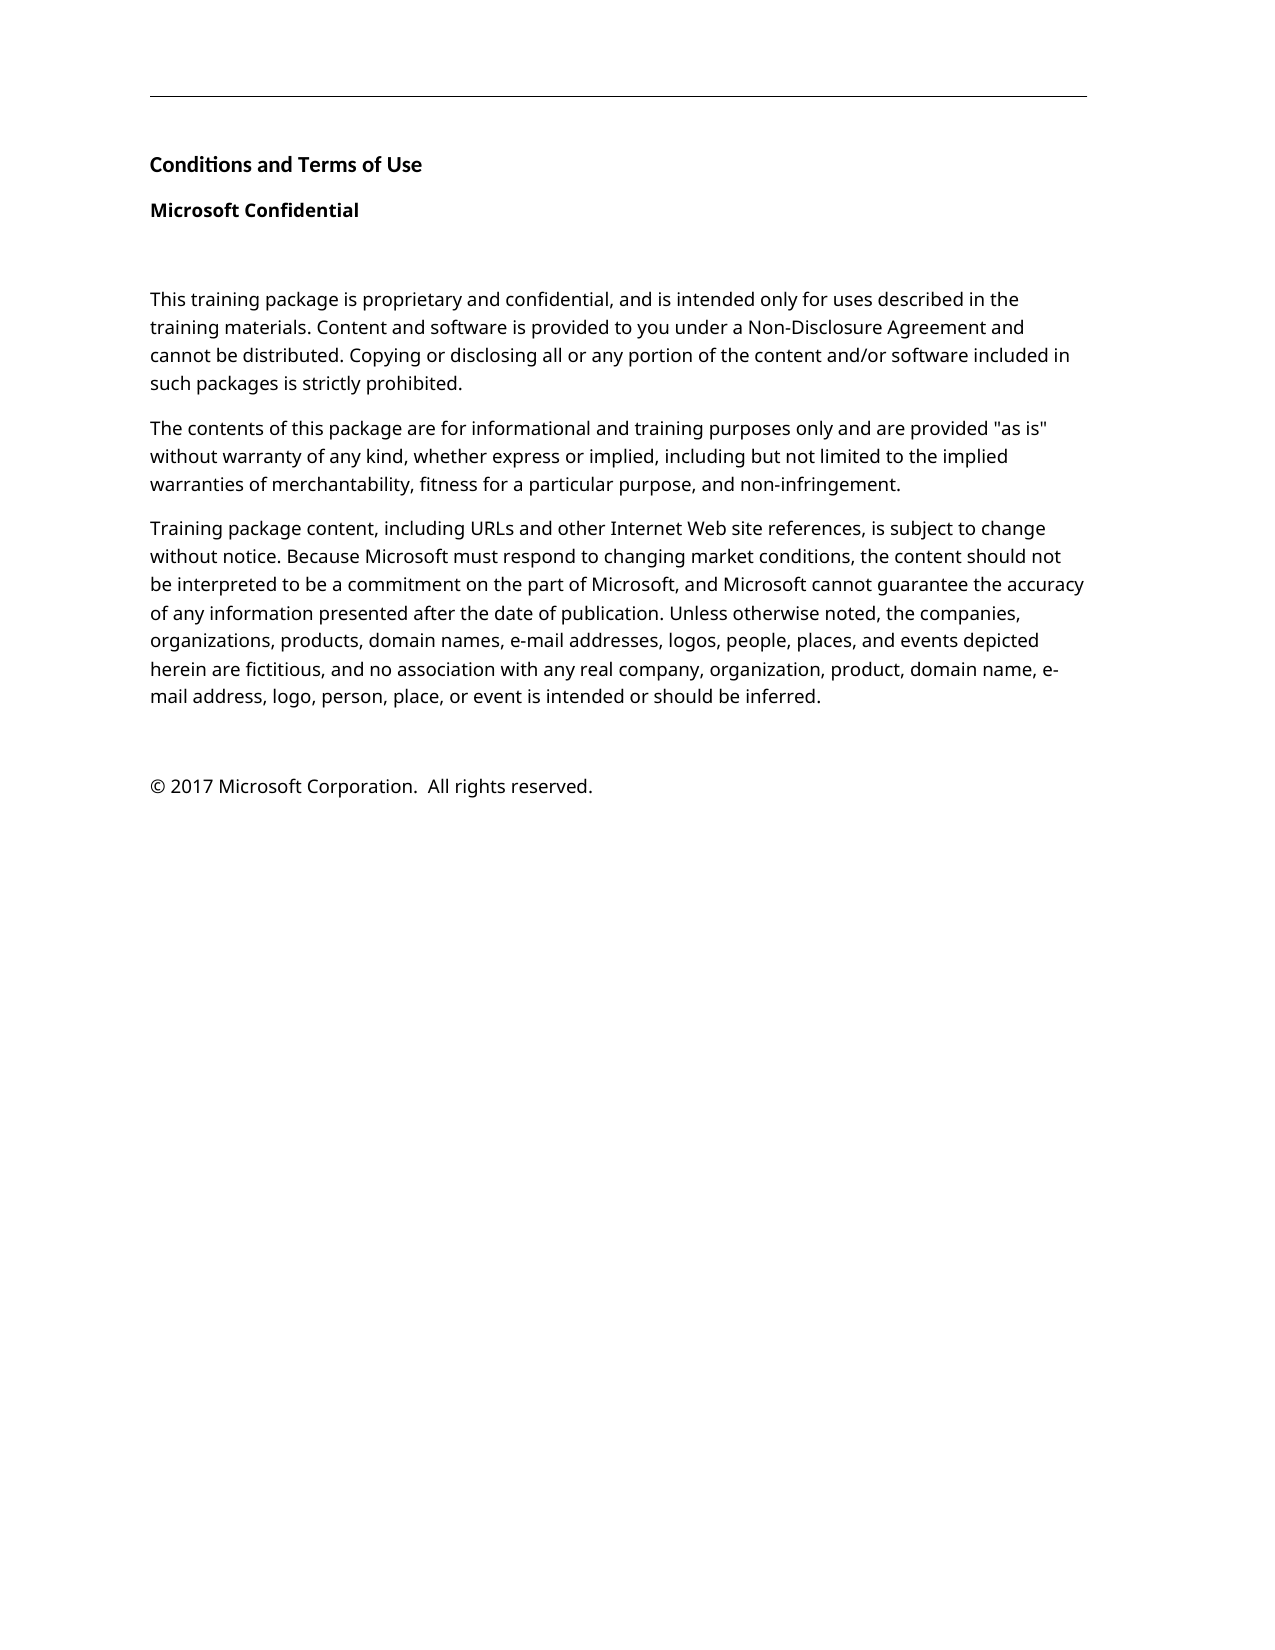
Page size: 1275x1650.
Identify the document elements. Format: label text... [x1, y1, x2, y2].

text Microsoft Confidential [150, 197, 1087, 222]
text Training package content, including URLs and other Internet Web site references, is subject to change without notice. Because Microsoft must respond to changing market conditions, the content should not be interpreted to be a commitment on the part of Microsoft, and Microsoft cannot guarantee the accuracy of any information presented after the date of publication. Unless otherwise noted, the companies, organizations, products, domain names, e-mail addresses, logos, people, places, and events depicted herein are fictitious, and no association with any real company, organization, product, domain name, e-mail address, logo, person, place, or event is intended or should be inferred. [150, 516, 1087, 709]
text This training package is proprietary and confidential, and is intended only for uses described in the training materials. Content and software is provided to you under a Non-Disclosure Agreement and cannot be distributed. Copying or disclosing all or any portion of the content and/or software included in such packages is strictly prohibited. [150, 286, 1087, 396]
text The contents of this package are for informational and training purposes only and are provided "as is" without warranty of any kind, whether express or implied, including but not limited to the implied warranties of merchantability, fitness for a particular purpose, and non-infringement. [150, 415, 1087, 497]
text © 2017 Microsoft Corporation. All rights reserved. [150, 773, 1087, 799]
text Conditions and Terms of Use [150, 150, 1087, 178]
